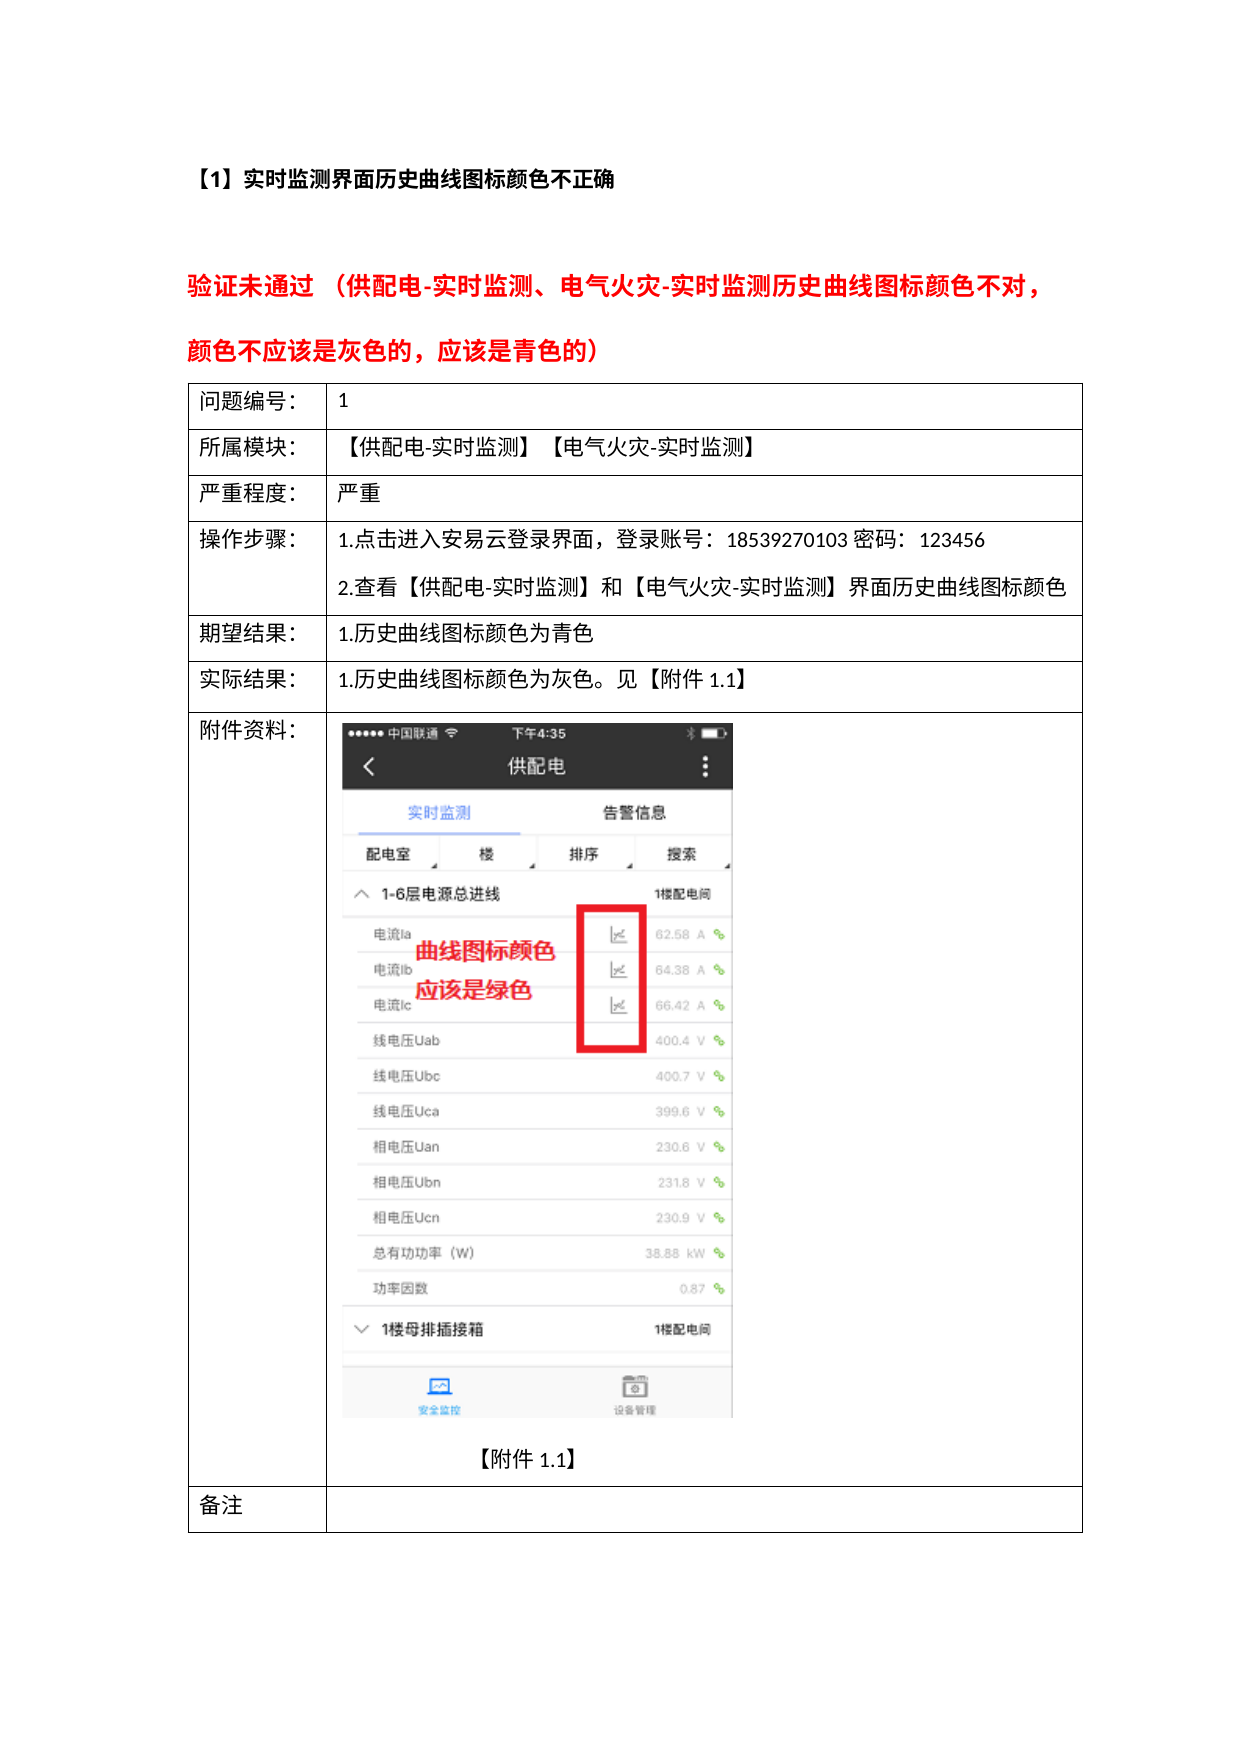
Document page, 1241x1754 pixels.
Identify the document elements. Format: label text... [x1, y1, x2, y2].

table_cell 备注 [189, 1487, 326, 1532]
table_cell 所属模块： [189, 430, 326, 474]
table_cell 操作步骤： [189, 522, 326, 615]
text 验证未通过 （供配电-实时监测、电气火灾-实时监测历史曲线图标颜色不对，颜色不应该是灰色的，应该是青色的） [187, 252, 1053, 382]
table_cell 期望结果： [189, 616, 326, 661]
table_cell 【附件1.1】 [327, 713, 1082, 1486]
table_cell [327, 1487, 1082, 1532]
table_cell 1.历史曲线图标颜色为青色 [327, 616, 1082, 661]
table_header 问题编号： [189, 384, 326, 428]
table_cell 【供配电-实时监测】【电气火灾-实时监测】 [327, 430, 1082, 474]
table_cell 附件资料： [189, 713, 326, 1486]
table_header 1 [327, 384, 1082, 428]
table_cell 点击进入安易云登录界面，登录账号：18539270103 密码：123456 查看【供配电-实时监测】和【电气火灾-实时监测】界面历史曲线图标颜色 [327, 522, 1082, 615]
subtitle 【1】实时监测界面历史曲线图标颜色不正确 [187, 162, 1053, 194]
table_cell 实际结果： [189, 662, 326, 712]
table_cell 1.历史曲线图标颜色为灰色。见【附件1.1】 [327, 662, 1082, 712]
table_cell 严重 [327, 476, 1082, 521]
table_cell 严重程度： [189, 476, 326, 521]
picture [342, 723, 733, 1418]
